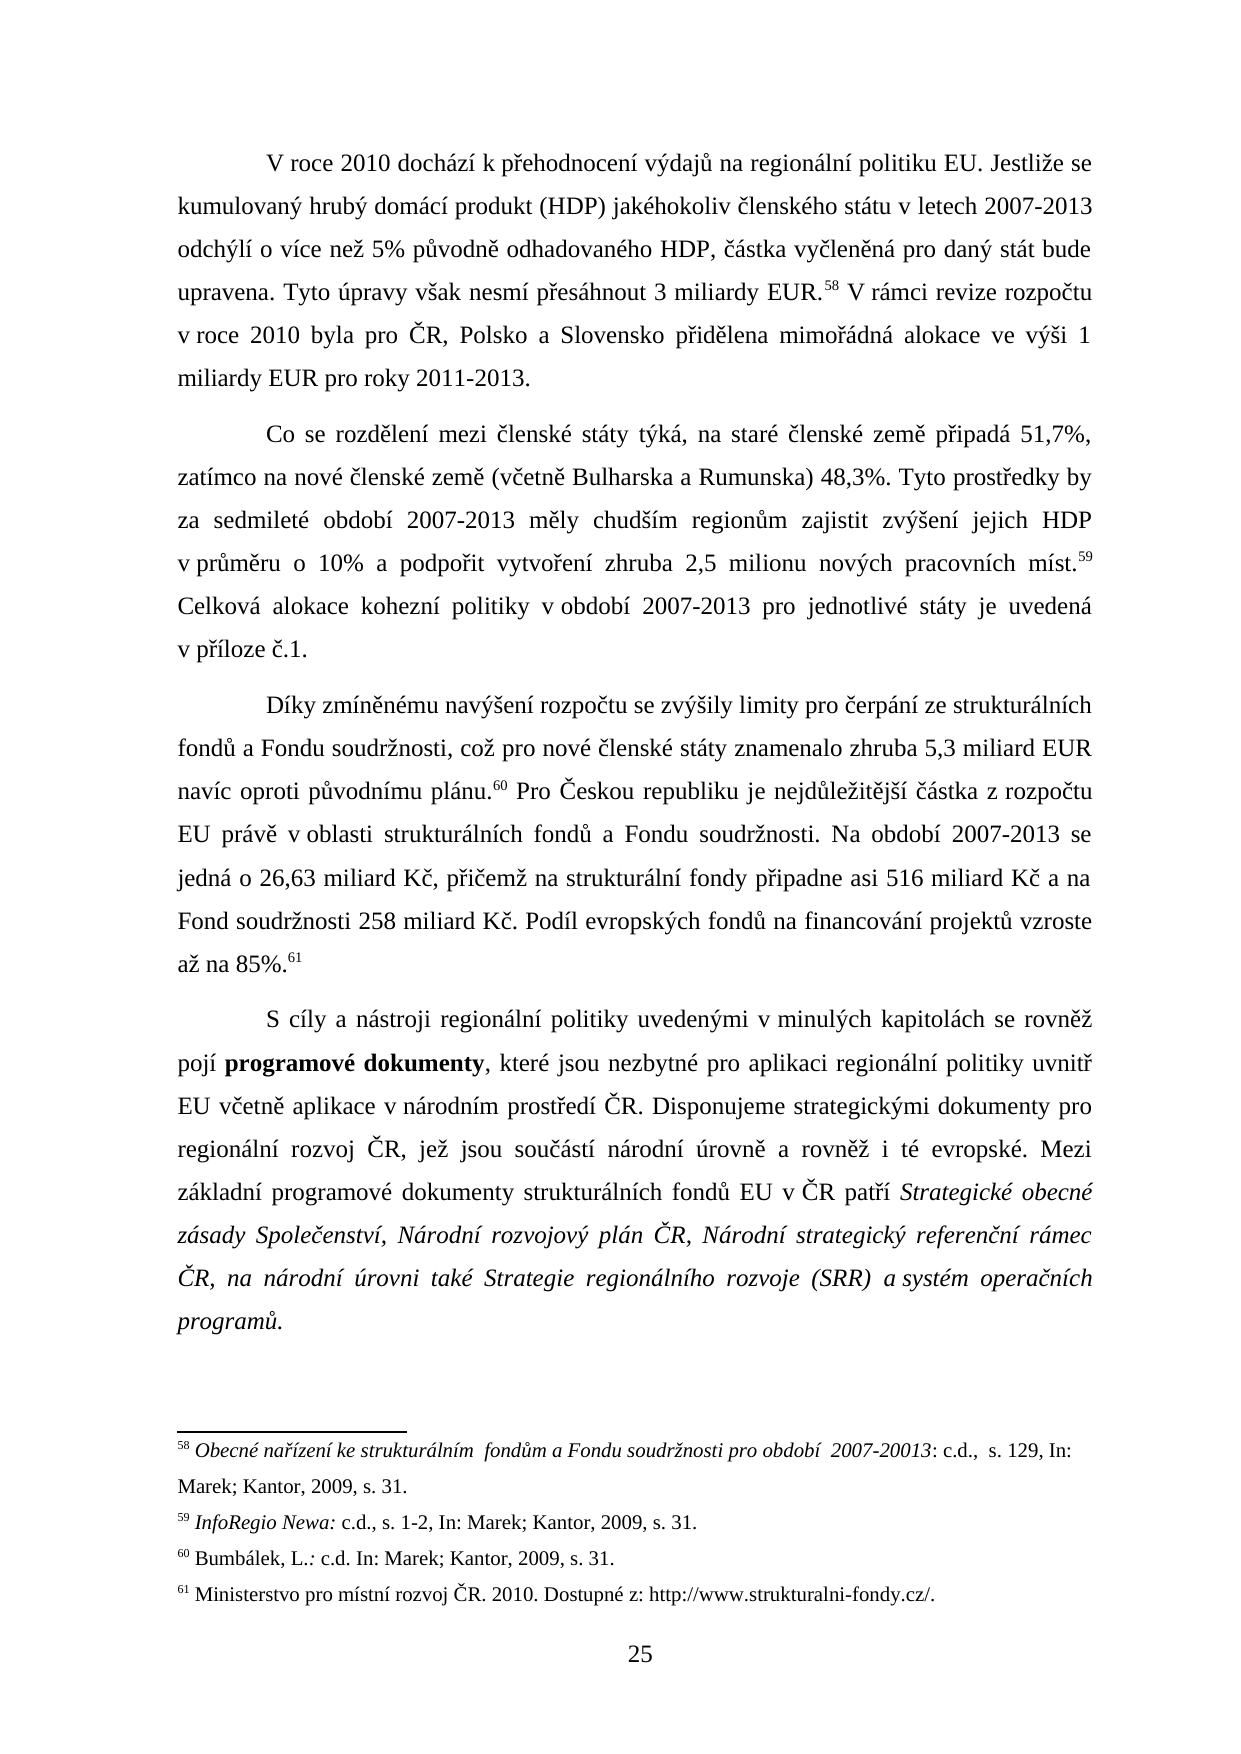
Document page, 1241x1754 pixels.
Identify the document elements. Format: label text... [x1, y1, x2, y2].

text S cíly a nástroji regionální politiky uvedenými v minulých kapitolách se rovněž pojí programové dokumenty, které jsou nezbytné pro aplikaci regionální politiky uvnitř EU včetně aplikace v národním prostředí ČR. Disponujeme strategickými dokumenty pro regionální rozvoj ČR, jež jsou součástí národní úrovně a rovněž i té evropské. Mezi základní programové dokumenty strukturálních fondů EU v ČR patří Strategické obecné zásady Společenství, Národní rozvojový plán ČR, Národní strategický referenční rámec ČR, na národní úrovni také Strategie regionálního rozvoje (SRR) a systém operačních programů. [177, 1004, 1092, 1335]
text Díky zmíněnému navýšení rozpočtu se zvýšily limity pro čerpání ze strukturálních fondů a Fondu soudržnosti, což pro nové členské státy znamenalo zhruba 5,3 miliard EUR navíc oproti původnímu plánu. Pro Českou republiku je nejdůležitější částka z rozpočtu EU právě v oblasti strukturálních fondů a Fondu soudržnosti. Na období 2007-2013 se jedná o 26,63 miliard Kč, přičemž na strukturální fondy připadne asi 516 miliard Kč a na Fond soudržnosti 258 miliard Kč. Podíl evropských fondů na financování projektů vzroste až na 85%. [177, 690, 1092, 978]
text V roce 2010 dochází k přehodnocení výdajů na regionální politiku EU. Jestliže se kumulovaný hrubý domácí produkt (HDP) jakéhokoliv členského státu v letech 2007-2013 odchýlí o více než 5% původně odhadovaného HDP, částka vyčleněná pro daný stát bude upravena. Tyto úpravy však nesmí přesáhnout 3 miliardy EUR. V rámci revize rozpočtu v roce 2010 byla pro ČR, Polsko a Slovensko přidělena mimořádná alokace ve výši 1 miliardy EUR pro roky 2011-2013. [177, 148, 1092, 392]
text Co se rozdělení mezi členské státy týká, na staré členské země připadá 51,7%, zatímco na nové členské země (včetně Bulharska a Rumunska) 48,3%. Tyto prostředky by za sedmileté období 2007-2013 měly chudším regionům zajistit zvýšení jejich HDP v průměru o 10% a podpořit vytvoření zhruba 2,5 milionu nových pracovních míst. Celková alokace kohezní politiky v období 2007-2013 pro jednotlivé státy je uvedená v příloze č.1. [177, 419, 1092, 663]
